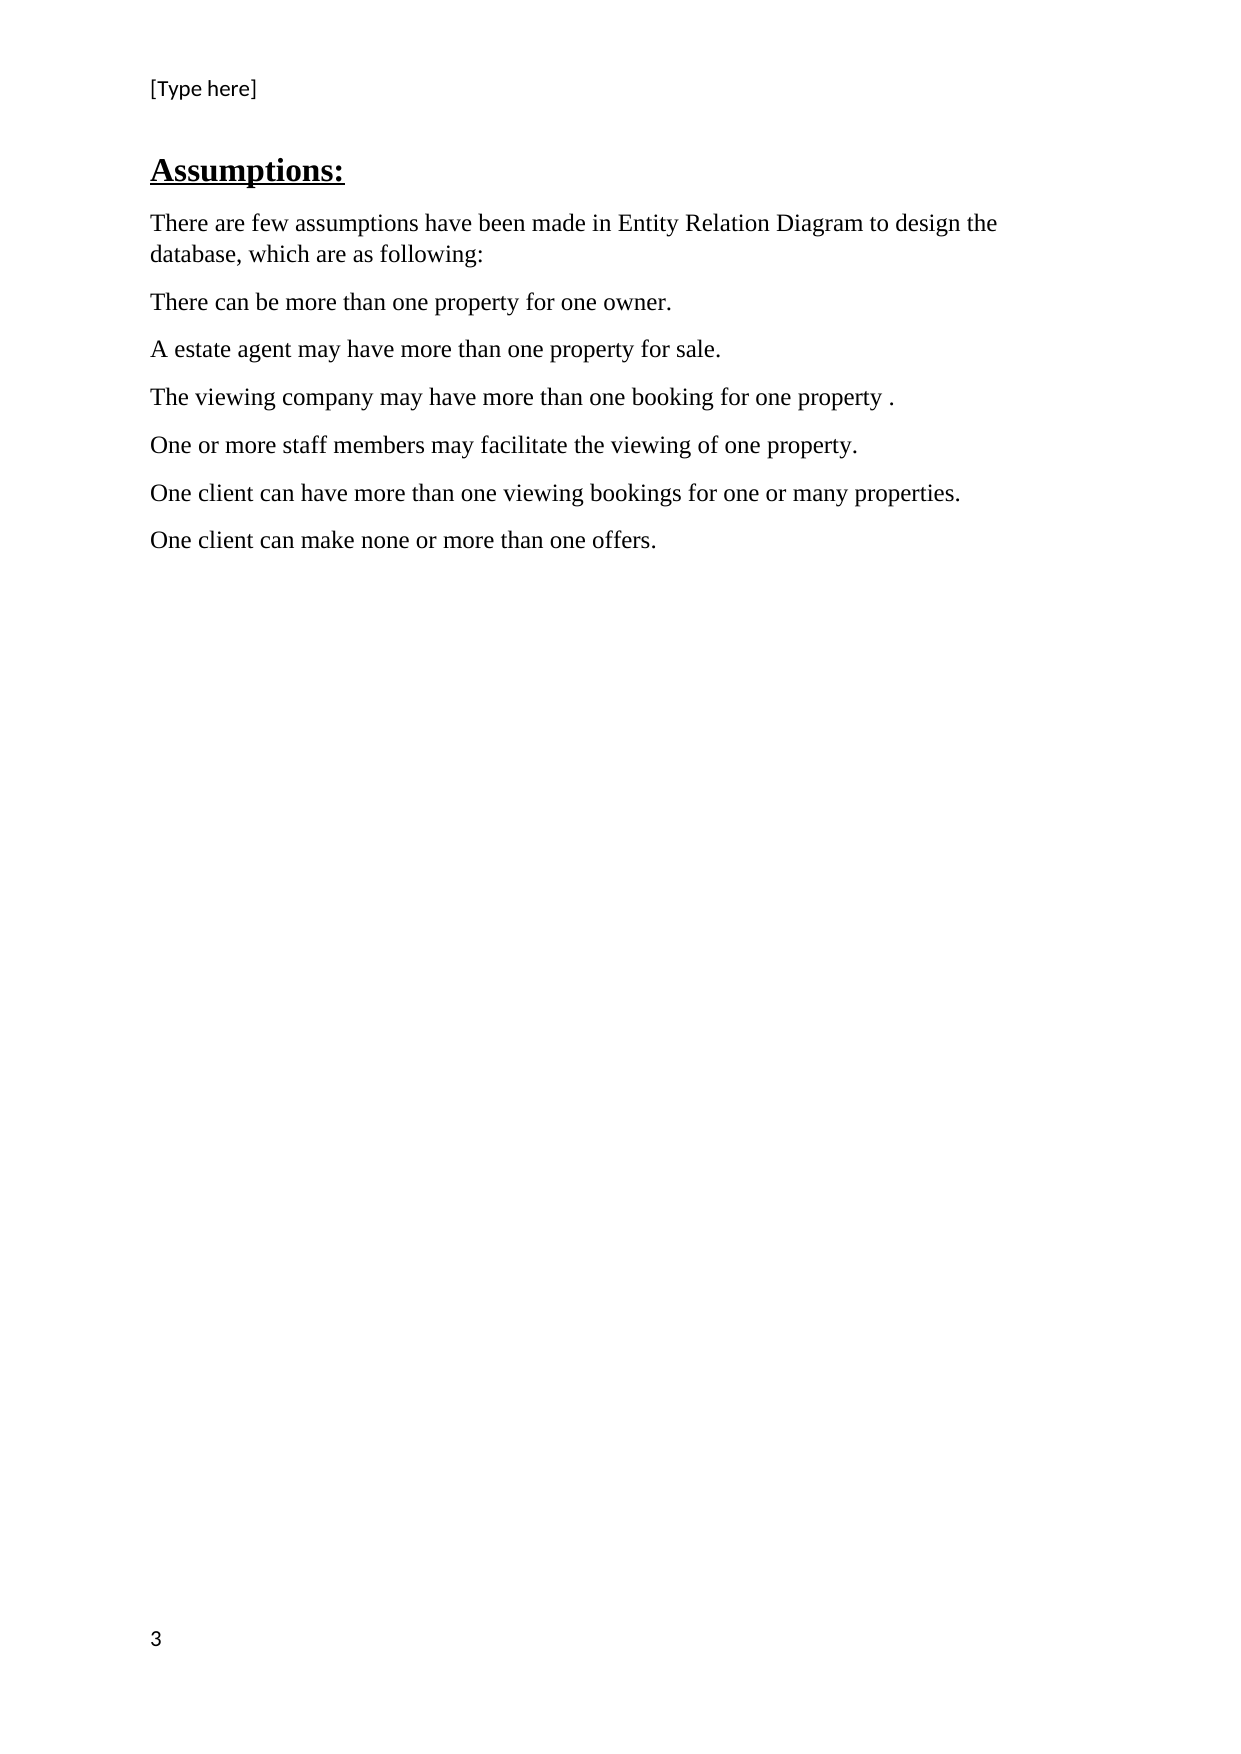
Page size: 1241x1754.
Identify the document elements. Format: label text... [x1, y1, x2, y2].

text A estate agent may have more than one property for sale. [150, 334, 1090, 363]
text One client can make none or more than one offers. [150, 525, 1090, 554]
text There can be more than one property for one owner. [150, 287, 1090, 316]
text There are few assumptions have been made in Entity Relation Diagram to design the database, which are as following: [150, 208, 1090, 268]
text One or more staff members may facilitate the viewing of one property. [150, 430, 1090, 459]
text One client can have more than one viewing bookings for one or many properties. [150, 478, 1090, 506]
text The viewing company may have more than one booking for one property . [150, 382, 1090, 411]
text Assumptions: [150, 150, 1090, 188]
